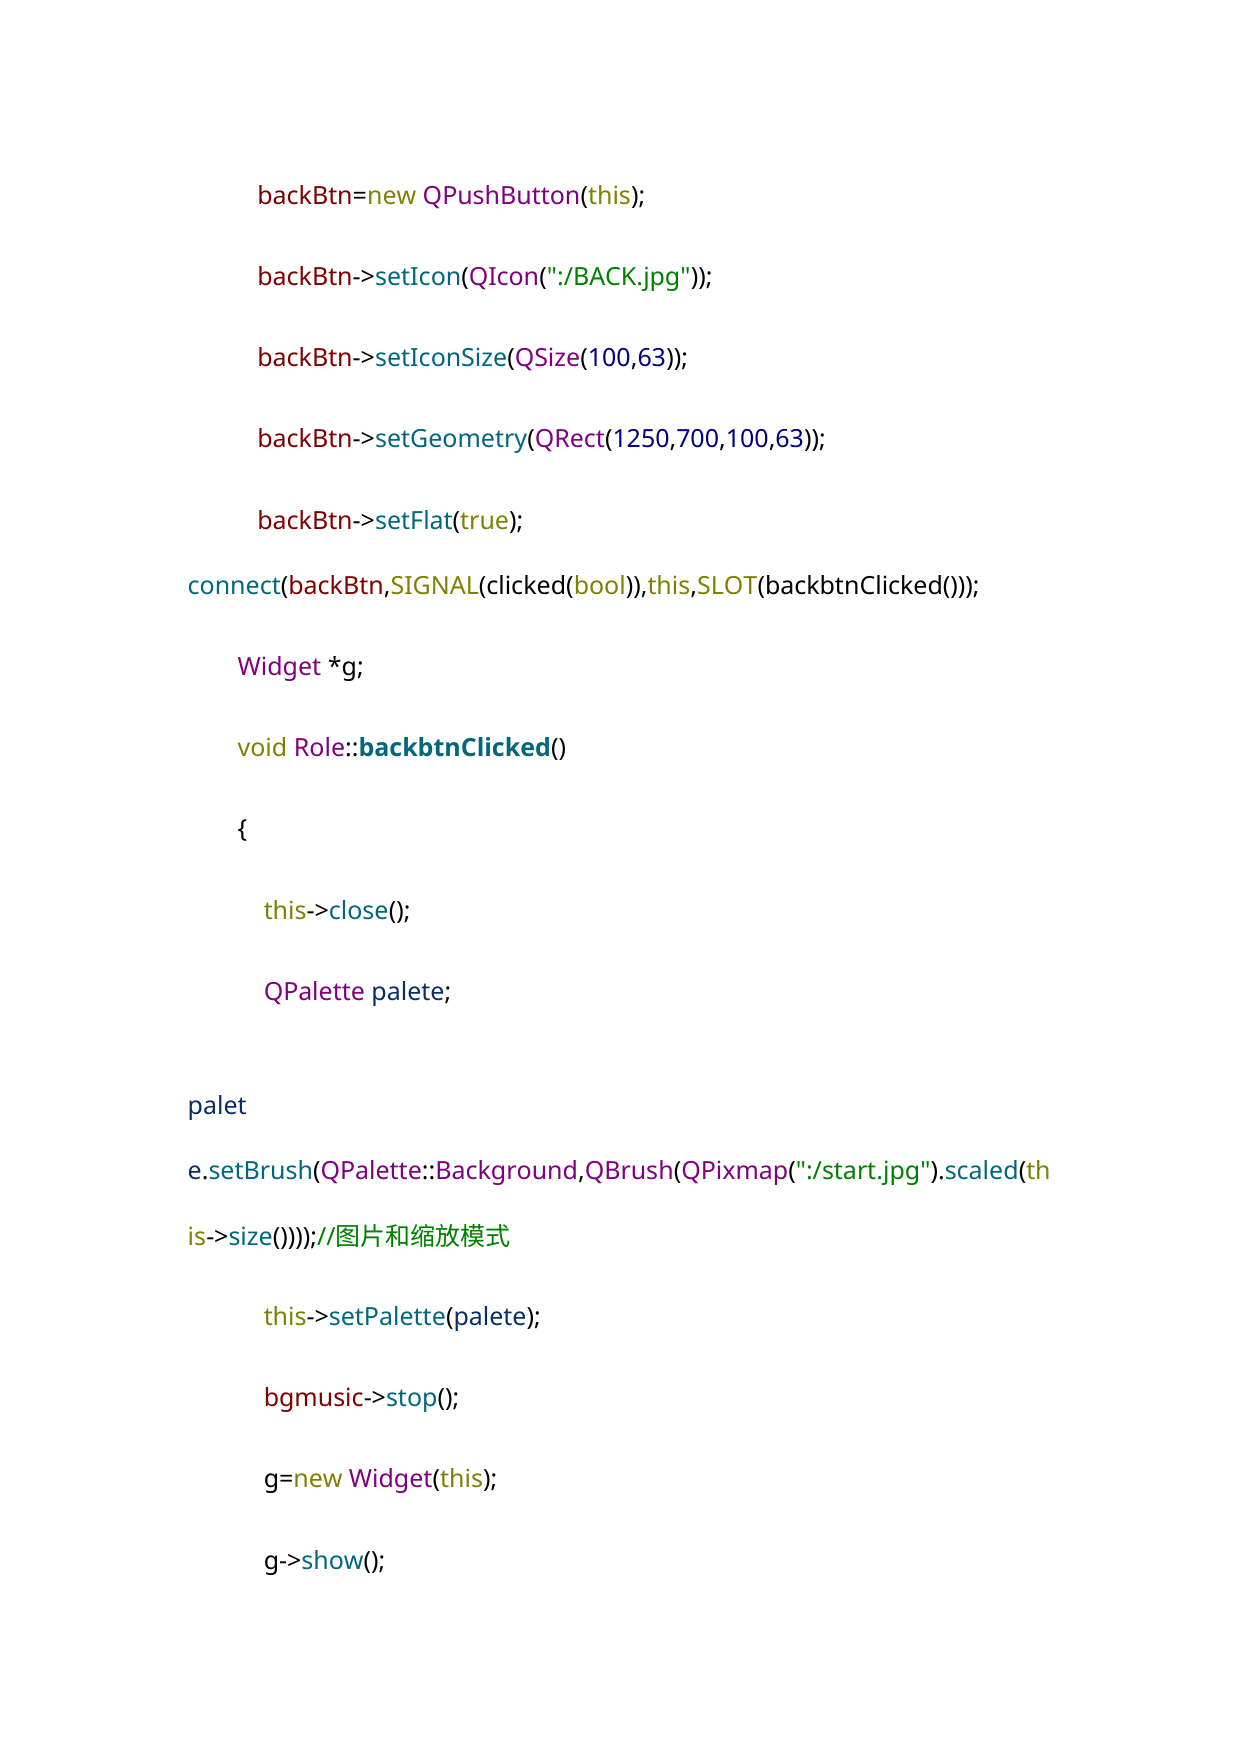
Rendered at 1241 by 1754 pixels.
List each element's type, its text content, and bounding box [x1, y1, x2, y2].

text QPalette palete; [187, 958, 1053, 1023]
text { [187, 796, 1053, 861]
text void Role::backbtnClicked() [187, 714, 1053, 779]
text backBtn->setGeometry(QRect(1250,700,100,63)); [187, 406, 1053, 471]
text backBtn->setIcon(QIcon(":/BACK.jpg")); [187, 243, 1053, 308]
text g=new Widget(this); [187, 1446, 1053, 1511]
text palete.setBrush(QPalette::Background,QBrush(QPixmap(":/start.jpg").scaled(this->size())));//图片和缩放模式 [187, 1039, 1053, 1267]
text backBtn=new QPushButton(this); [187, 162, 1053, 227]
text g->show(); [187, 1527, 1053, 1592]
text backBtn->setFlat(true); connect(backBtn,SIGNAL(clicked(bool)),this,SLOT(backbtnClicked())); [187, 487, 1053, 617]
text backBtn->setIconSize(QSize(100,63)); [187, 324, 1053, 389]
text Widget *g; [187, 633, 1053, 698]
text this->close(); [187, 877, 1053, 942]
text this->setPalette(palete); [187, 1283, 1053, 1348]
text bgmusic->stop(); [187, 1364, 1053, 1429]
